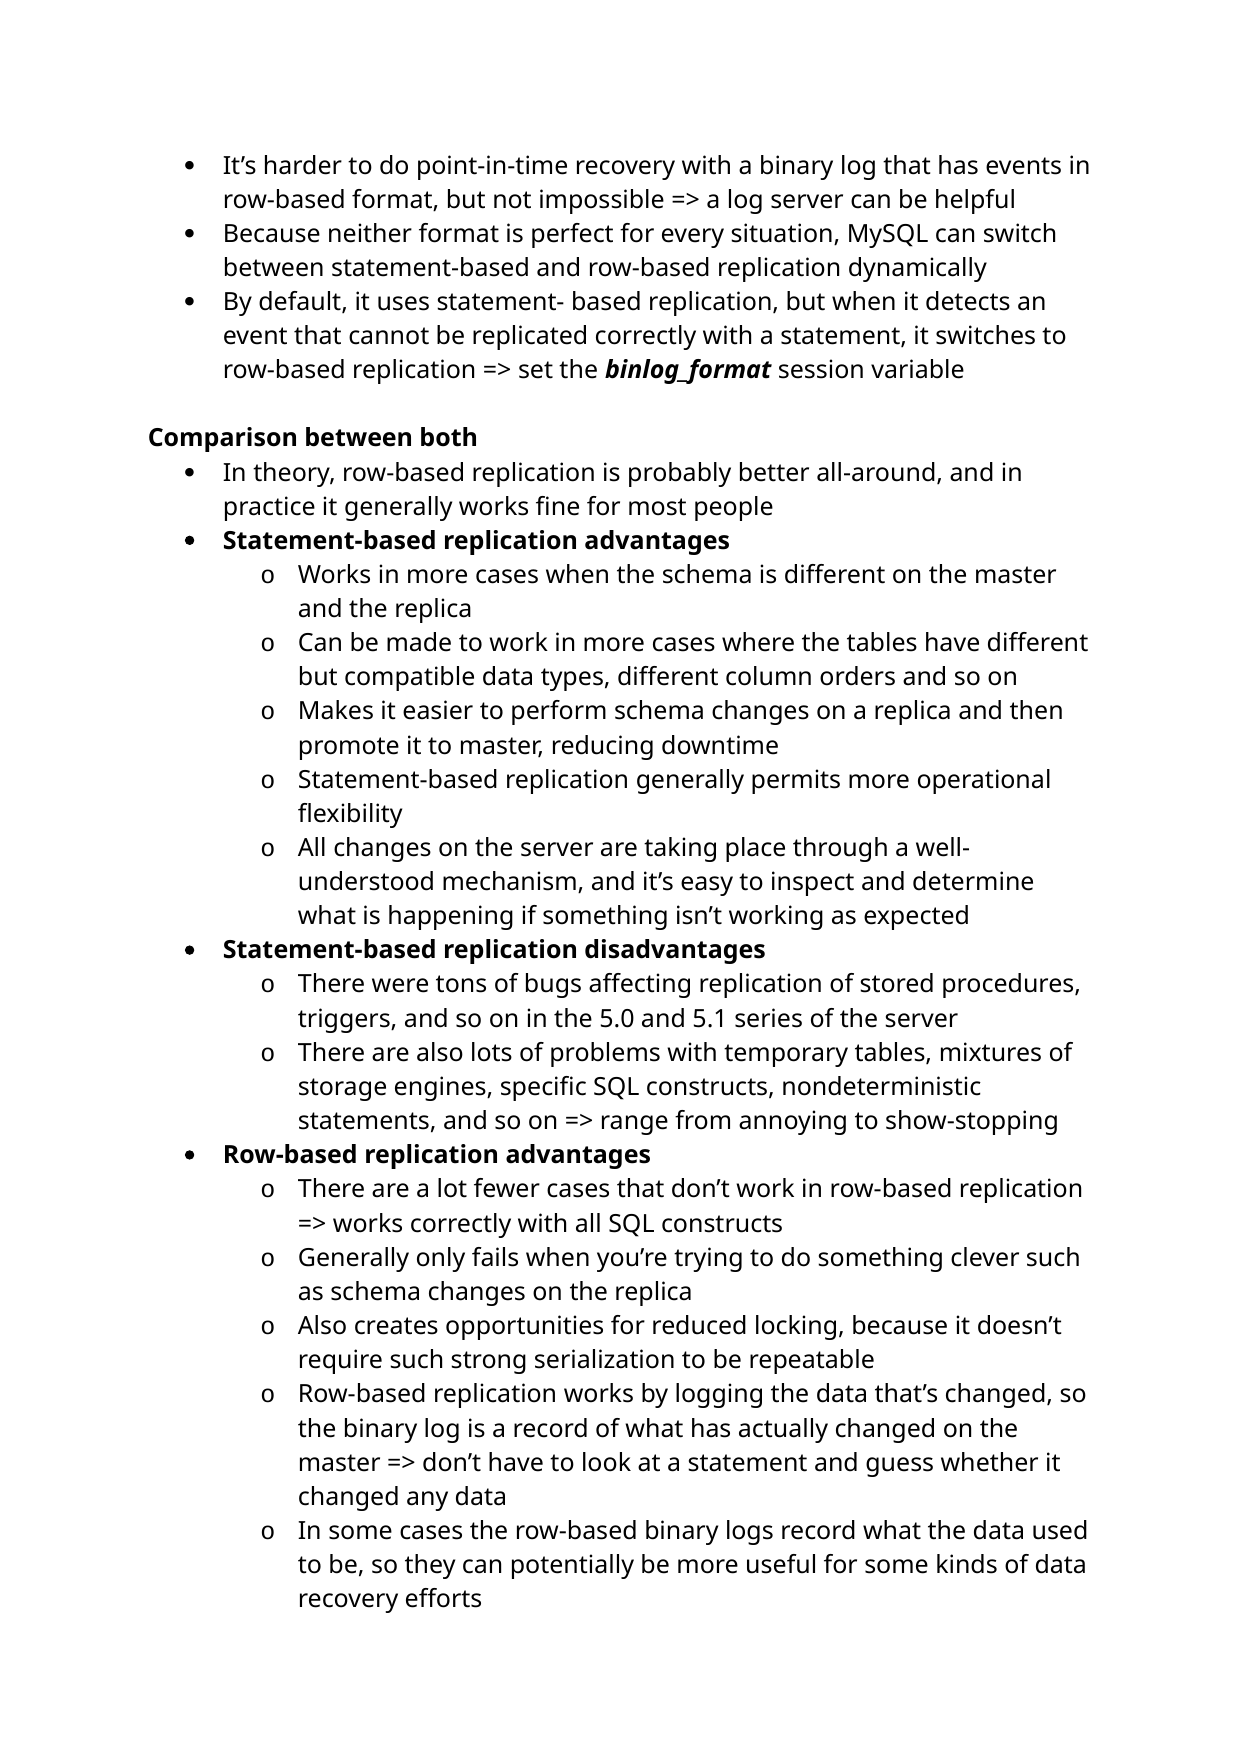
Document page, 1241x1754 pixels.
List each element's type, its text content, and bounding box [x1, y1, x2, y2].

list There are a lot fewer cases that don’t work in row-based replication => works correctly with all SQL constructs [260, 1171, 1093, 1239]
list Makes it easier to perform schema changes on a replica and then promote it to master, reducing downtime [260, 693, 1093, 761]
list Row-based replication advantages [185, 1137, 1093, 1171]
list Statement-based replication generally permits more operational flexibility [260, 761, 1093, 830]
list There are also lots of problems with temporary tables, mixtures of storage engines, specific SQL constructs, nondeterministic statements, and so on => range from annoying to show-stopping [260, 1034, 1093, 1137]
list Statement-based replication advantages [185, 522, 1093, 556]
list In some cases the row-based binary logs record what the data used to be, so they can potentially be more useful for some kinds of data recovery efforts [260, 1512, 1093, 1615]
list In theory, row-based replication is probably better all-around, and in practice it generally works fine for most people [185, 454, 1093, 522]
list By default, it uses statement- based replication, but when it detects an event that cannot be replicated correctly with a statement, it switches to row-based replication => set the binlog_format session variable [185, 284, 1093, 386]
list It’s harder to do point-in-time recovery with a binary log that has events in row-based format, but not impossible => a log server can be helpful [185, 148, 1093, 216]
text Comparison between both [148, 420, 1093, 454]
list There were tons of bugs affecting replication of stored procedures, triggers, and so on in the 5.0 and 5.1 series of the server [260, 966, 1093, 1034]
list Statement-based replication disadvantages [185, 932, 1093, 966]
list Also creates opportunities for reduced locking, because it doesn’t require such strong serialization to be repeatable [260, 1308, 1093, 1376]
list Generally only fails when you’re trying to do something clever such as schema changes on the replica [260, 1239, 1093, 1308]
list Row-based replication works by logging the data that’s changed, so the binary log is a record of what has actually changed on the master => don’t have to look at a statement and guess whether it changed any data [260, 1376, 1093, 1512]
list Works in more cases when the schema is different on the master and the replica [260, 556, 1093, 625]
list All changes on the server are taking place through a well-understood mechanism, and it’s easy to inspect and determine what is happening if something isn’t working as expected [260, 830, 1093, 932]
list Because neither format is perfect for every situation, MySQL can switch between statement-based and row-based replication dynamically [185, 216, 1093, 284]
list Can be made to work in more cases where the tables have different but compatible data types, different column orders and so on [260, 625, 1093, 693]
